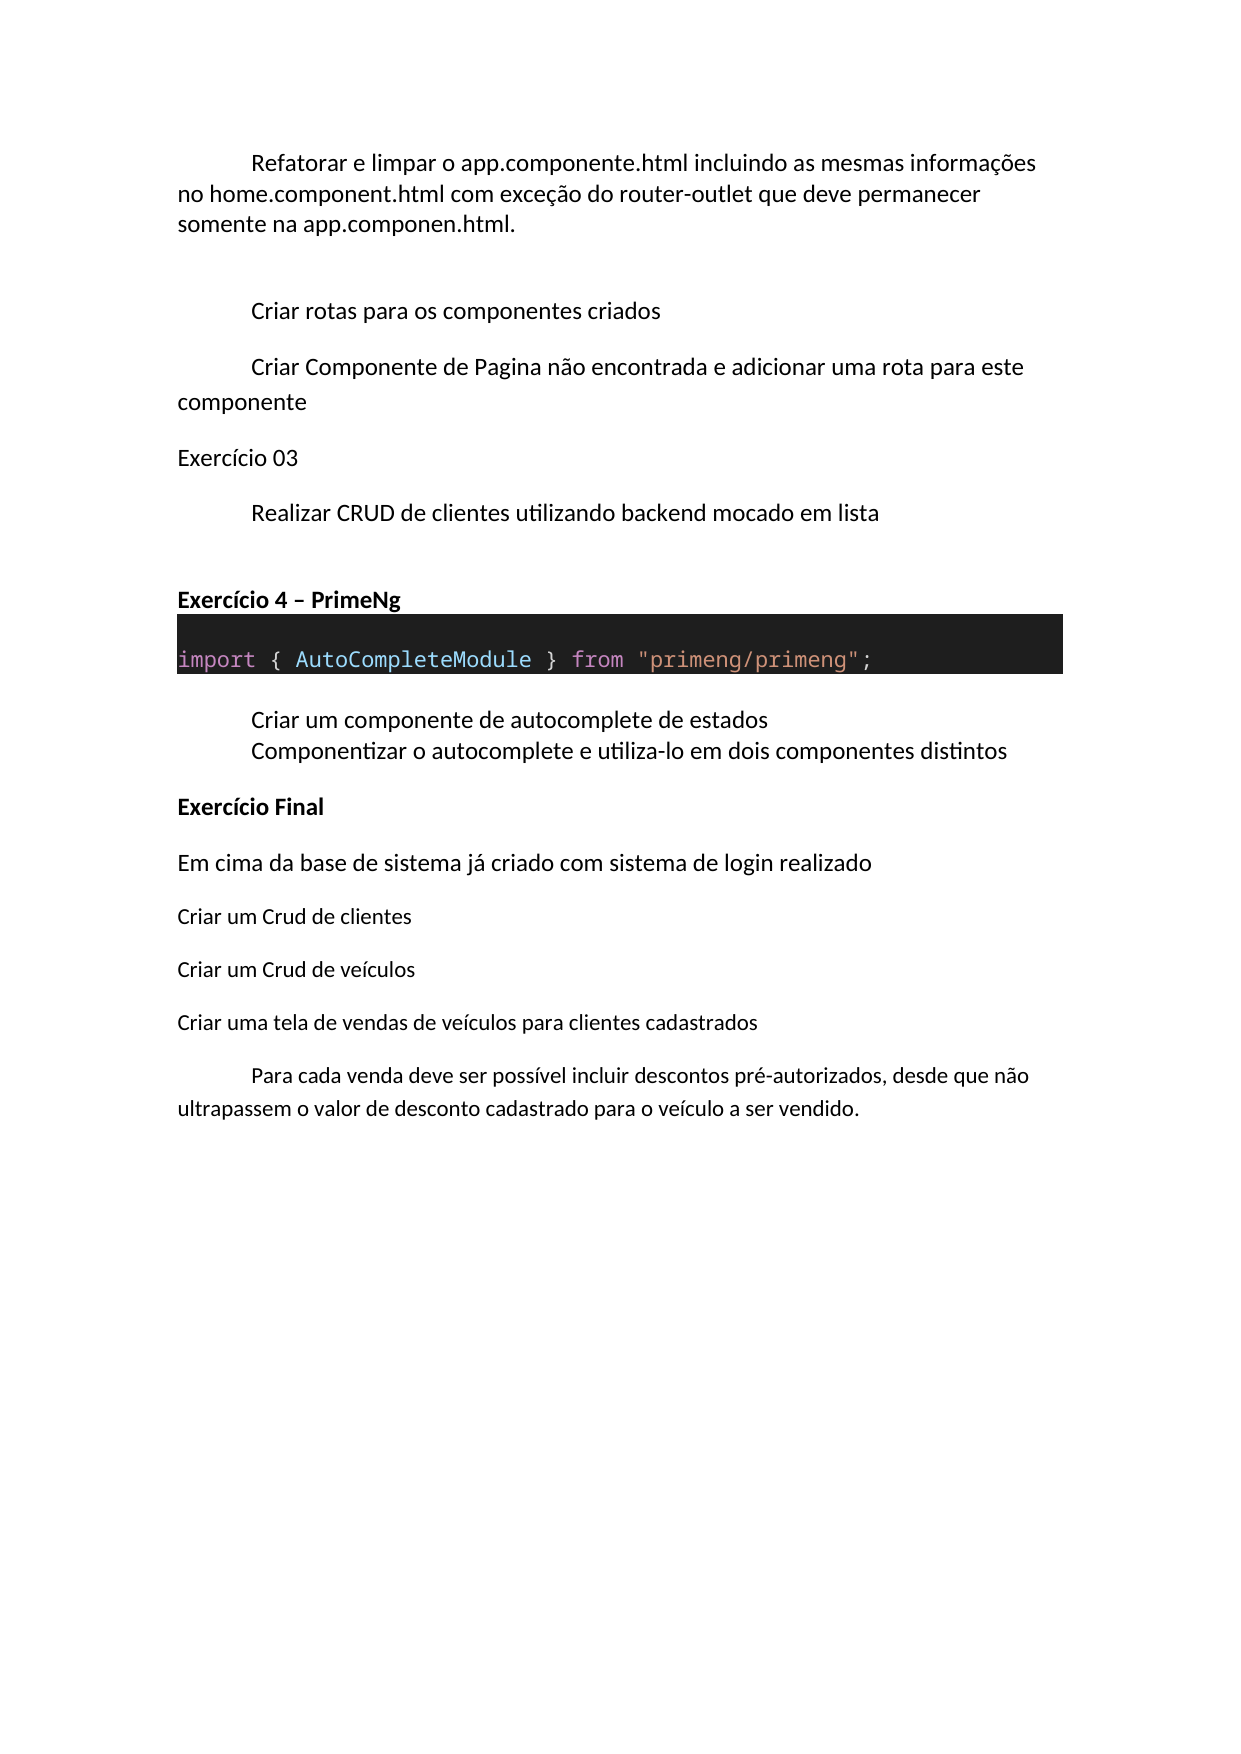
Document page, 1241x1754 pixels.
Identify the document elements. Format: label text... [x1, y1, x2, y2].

text Exercício Final [177, 791, 1063, 821]
text Em cima da base de sistema já criado com sistema de login realizado [177, 847, 1063, 877]
text Criar rotas para os componentes criados [177, 295, 1063, 326]
text Criar um Crud de veículos [177, 956, 1063, 983]
text Para cada venda deve ser possível incluir descontos pré-autorizados, desde que não ultrapassem o valor de desconto cadastrado para o veículo a ser vendido. [177, 1062, 1063, 1122]
text Criar Componente de Pagina não encontrada e adicionar uma rota para este componente [177, 351, 1063, 416]
text Realizar CRUD de clientes utilizando backend mocado em lista [177, 497, 1063, 528]
text Criar uma tela de vendas de veículos para clientes cadastrados [177, 1008, 1063, 1037]
text Criar um Crud de clientes [177, 902, 1063, 931]
text Criar um componente de autocomplete de estados [177, 704, 1063, 735]
text Componentizar o autocomplete e utiliza-lo em dois componentes distintos [177, 735, 1063, 766]
text Exercício 03 [177, 442, 1063, 472]
text Exercício 4 – PrimeNg [177, 584, 1063, 614]
text import { AutoCompleteModule } from "primeng/primeng"; [177, 644, 1063, 674]
